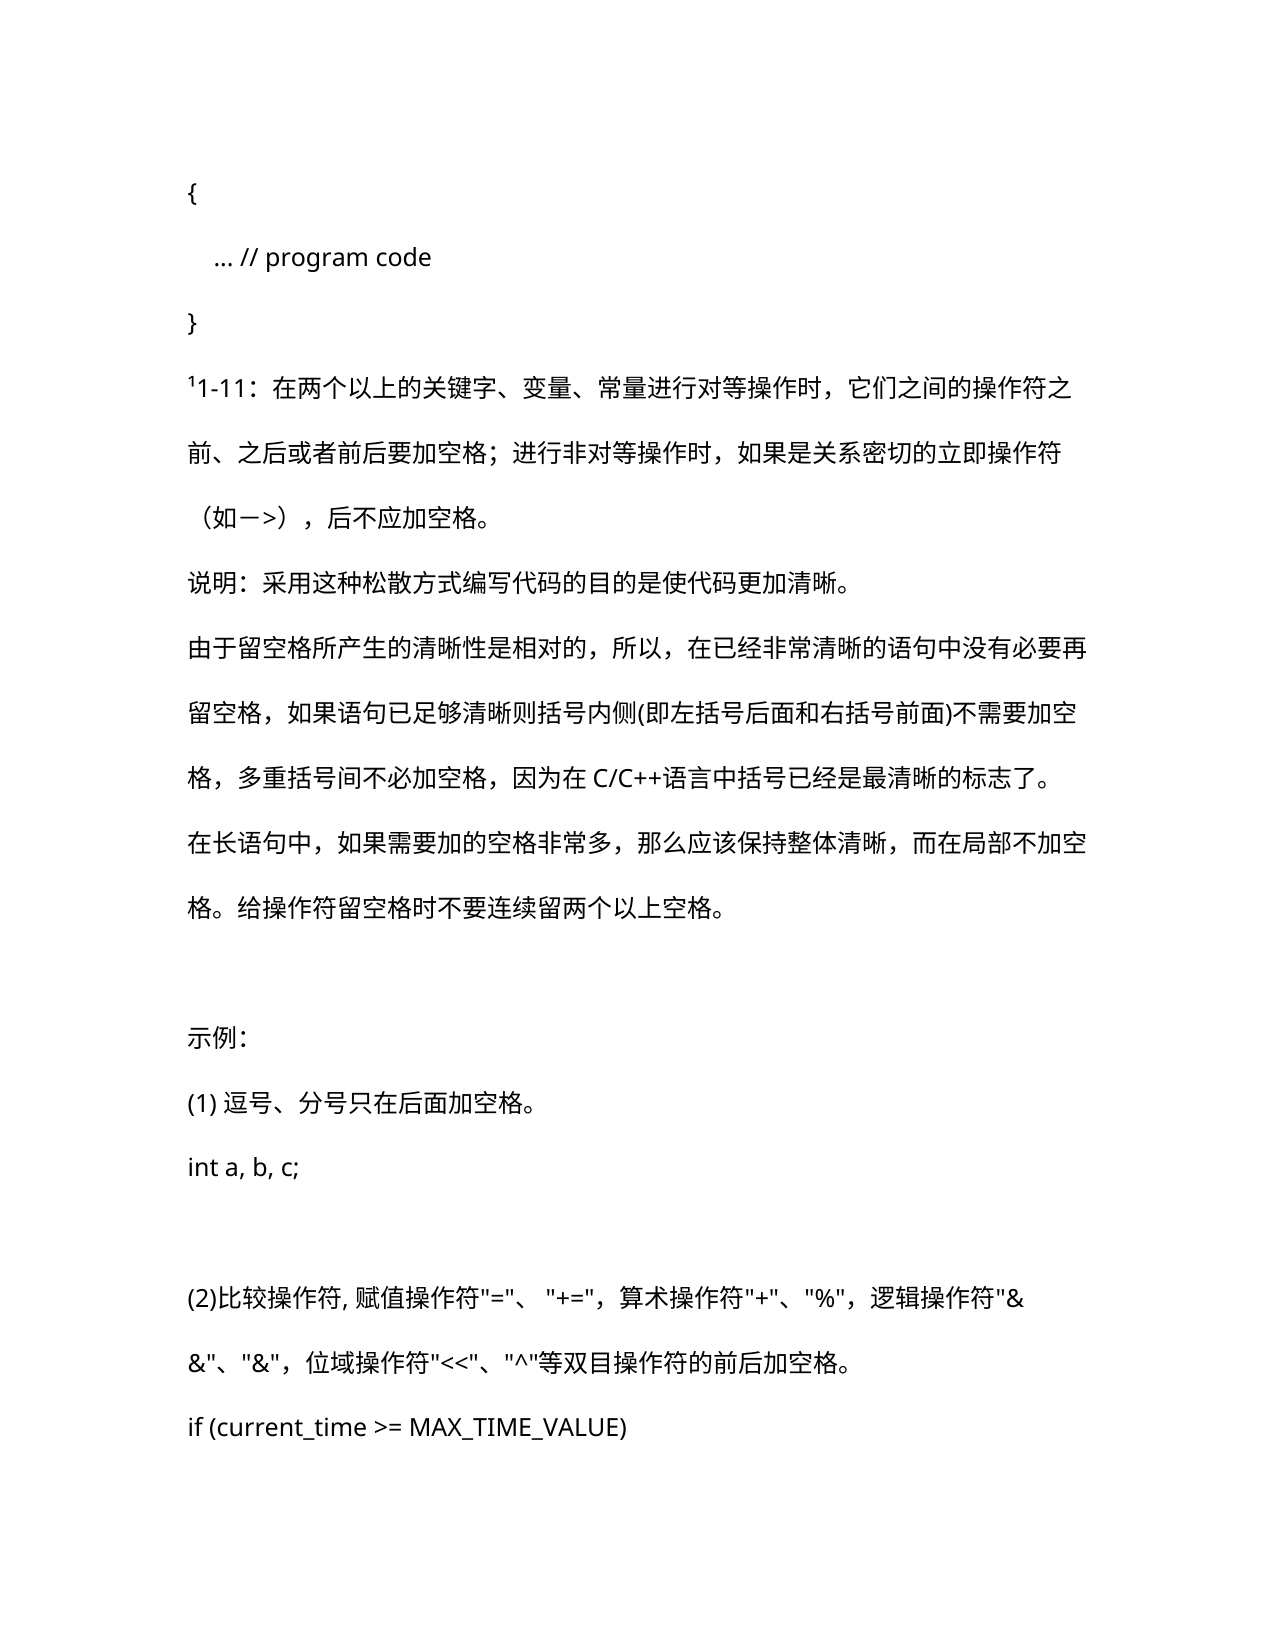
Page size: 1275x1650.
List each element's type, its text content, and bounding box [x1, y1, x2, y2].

text } [187, 289, 1087, 354]
text { [187, 159, 1087, 224]
text (1) 逗号、分号只在后面加空格。 [187, 1069, 1087, 1134]
text int a, b, c; [187, 1134, 1087, 1199]
text 由于留空格所产生的清晰性是相对的，所以，在已经非常清晰的语句中没有必要再留空格，如果语句已足够清晰则括号内侧(即左括号后面和右括号前面)不需要加空格，多重括号间不必加空格，因为在C/C++语言中括号已经是最清晰的标志了。 [187, 614, 1087, 809]
text (2)比较操作符, 赋值操作符"="、 "+="，算术操作符"+"、"%"，逻辑操作符"&&"、"&"，位域操作符"<<"、"^"等双目操作符的前后加空格。 [187, 1264, 1087, 1394]
text ... // program code [187, 224, 1087, 289]
text if (current_time >= MAX_TIME_VALUE) [187, 1394, 1087, 1459]
text ¹1-11：在两个以上的关键字、变量、常量进行对等操作时，它们之间的操作符之前、之后或者前后要加空格；进行非对等操作时，如果是关系密切的立即操作符（如－>），后不应加空格。 [187, 354, 1087, 549]
text 示例： [187, 1004, 1087, 1069]
text 在长语句中，如果需要加的空格非常多，那么应该保持整体清晰，而在局部不加空格。给操作符留空格时不要连续留两个以上空格。 [187, 809, 1087, 939]
text 说明：采用这种松散方式编写代码的目的是使代码更加清晰。 [187, 549, 1087, 614]
